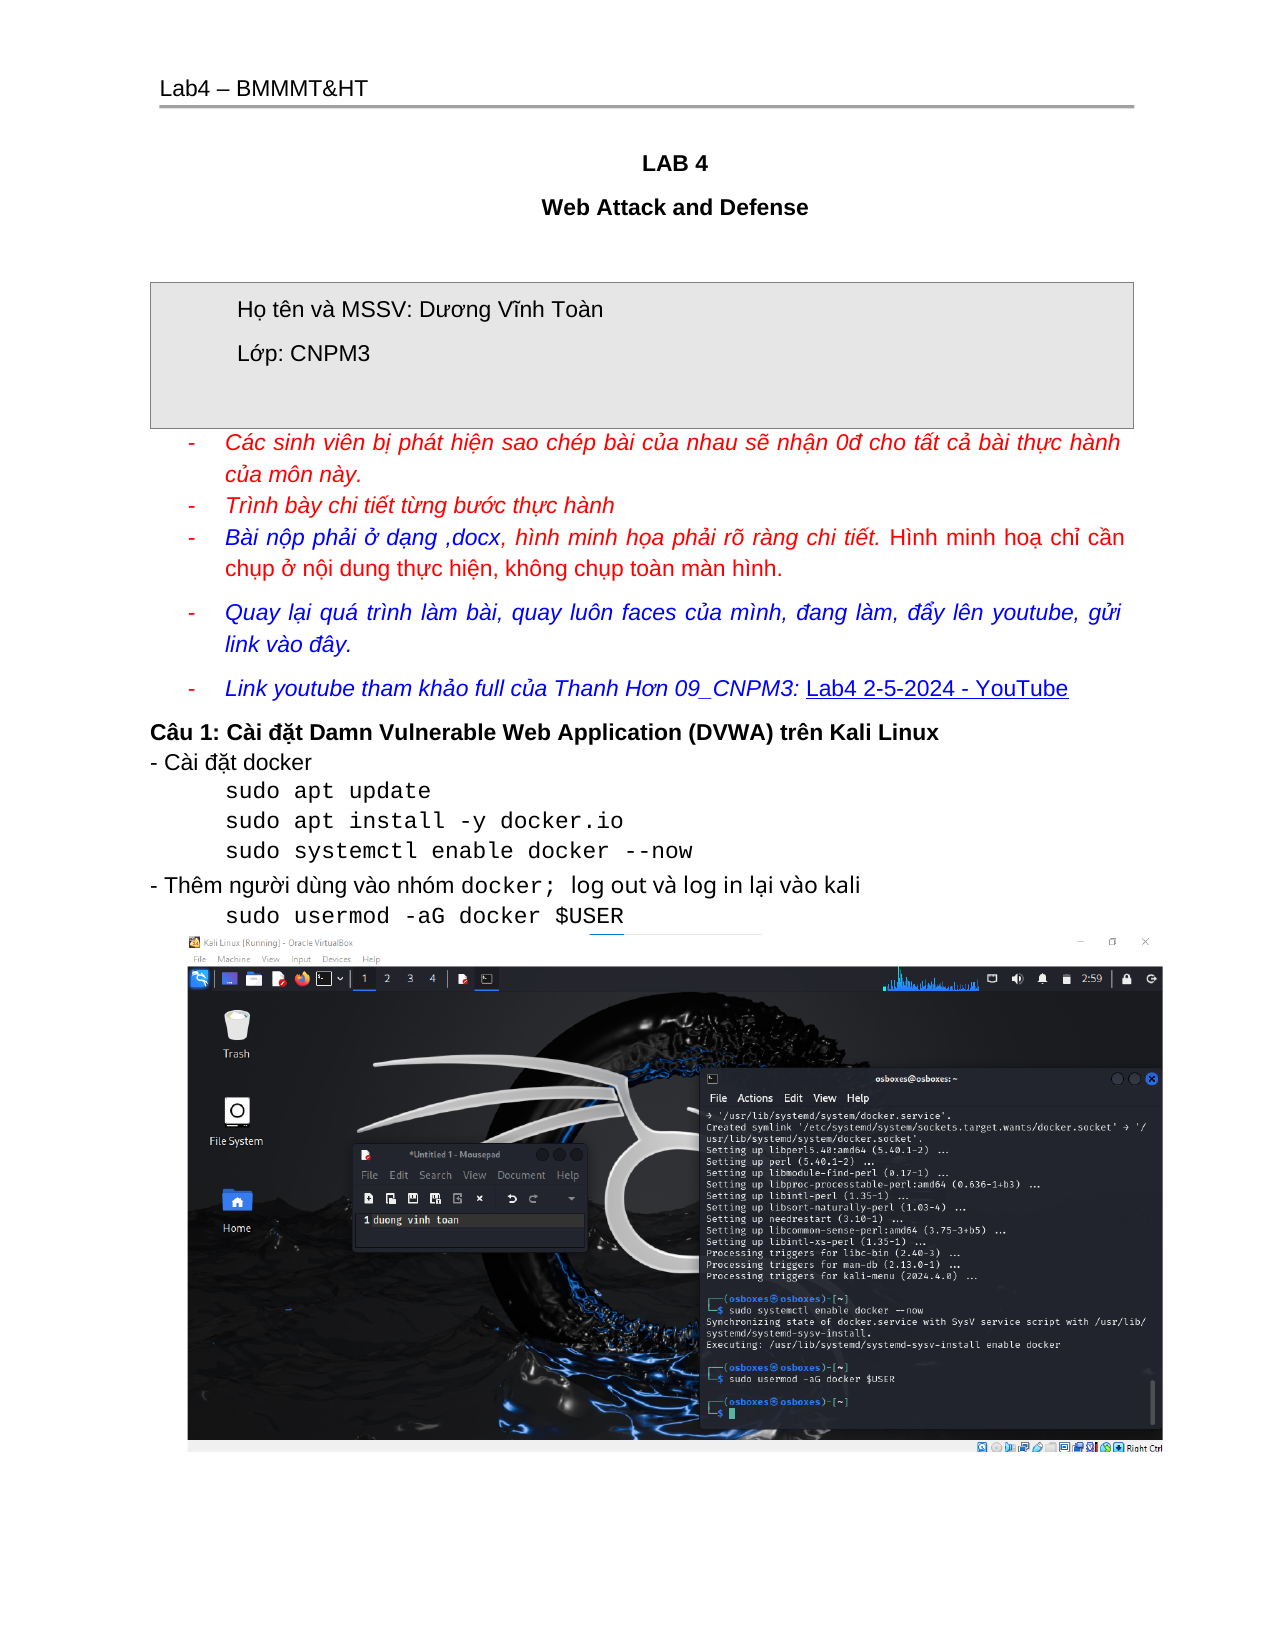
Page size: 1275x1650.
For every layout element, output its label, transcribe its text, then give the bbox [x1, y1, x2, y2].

list Trình bày chi tiết từng bước thực hành [187, 492, 1125, 518]
table_header Họ tên và MSSV: Dương Vĩnh Toàn Lớp: CNPM3 [151, 283, 1133, 428]
text LAB 4 [225, 150, 1125, 176]
list Bài nộp phải ở dạng ,docx, hình minh họa phải rõ ràng chi tiết. Hình minh hoạ chỉ cần chụp ở nội dung thực hiện, không chụp toàn màn hình. [187, 524, 1125, 582]
text sudo apt update [150, 779, 1125, 805]
text Câu 1: Cài đặt Damn Vulnerable Web Application (DVWA) trên Kali Linux [150, 719, 1125, 745]
list Các sinh viên bị phát hiện sao chép bài của nhau sẽ nhận 0đ cho tất cả bài thực hành của môn này. [187, 429, 1125, 487]
list Quay lại quá trình làm bài, quay luôn faces của mình, đang làm, đẩy lên youtube, gửi link vào đây. [187, 599, 1125, 657]
text sudo apt install -y docker.io [150, 809, 1125, 835]
text - Thêm người dùng vào nhóm docker; log out và log in lại vào kali [150, 869, 1125, 900]
list Link youtube tham khảo full của Thanh Hơn 09_CNPM3: Lab4 2-5-2024 - YouTube [187, 675, 1125, 701]
text Web Attack and Defense [225, 194, 1125, 220]
text sudo usermod -aG docker $USER [150, 905, 1125, 931]
text sudo systemctl enable docker --now [150, 839, 1125, 865]
text - Cài đặt docker [150, 749, 1125, 776]
picture [187, 934, 1163, 1452]
